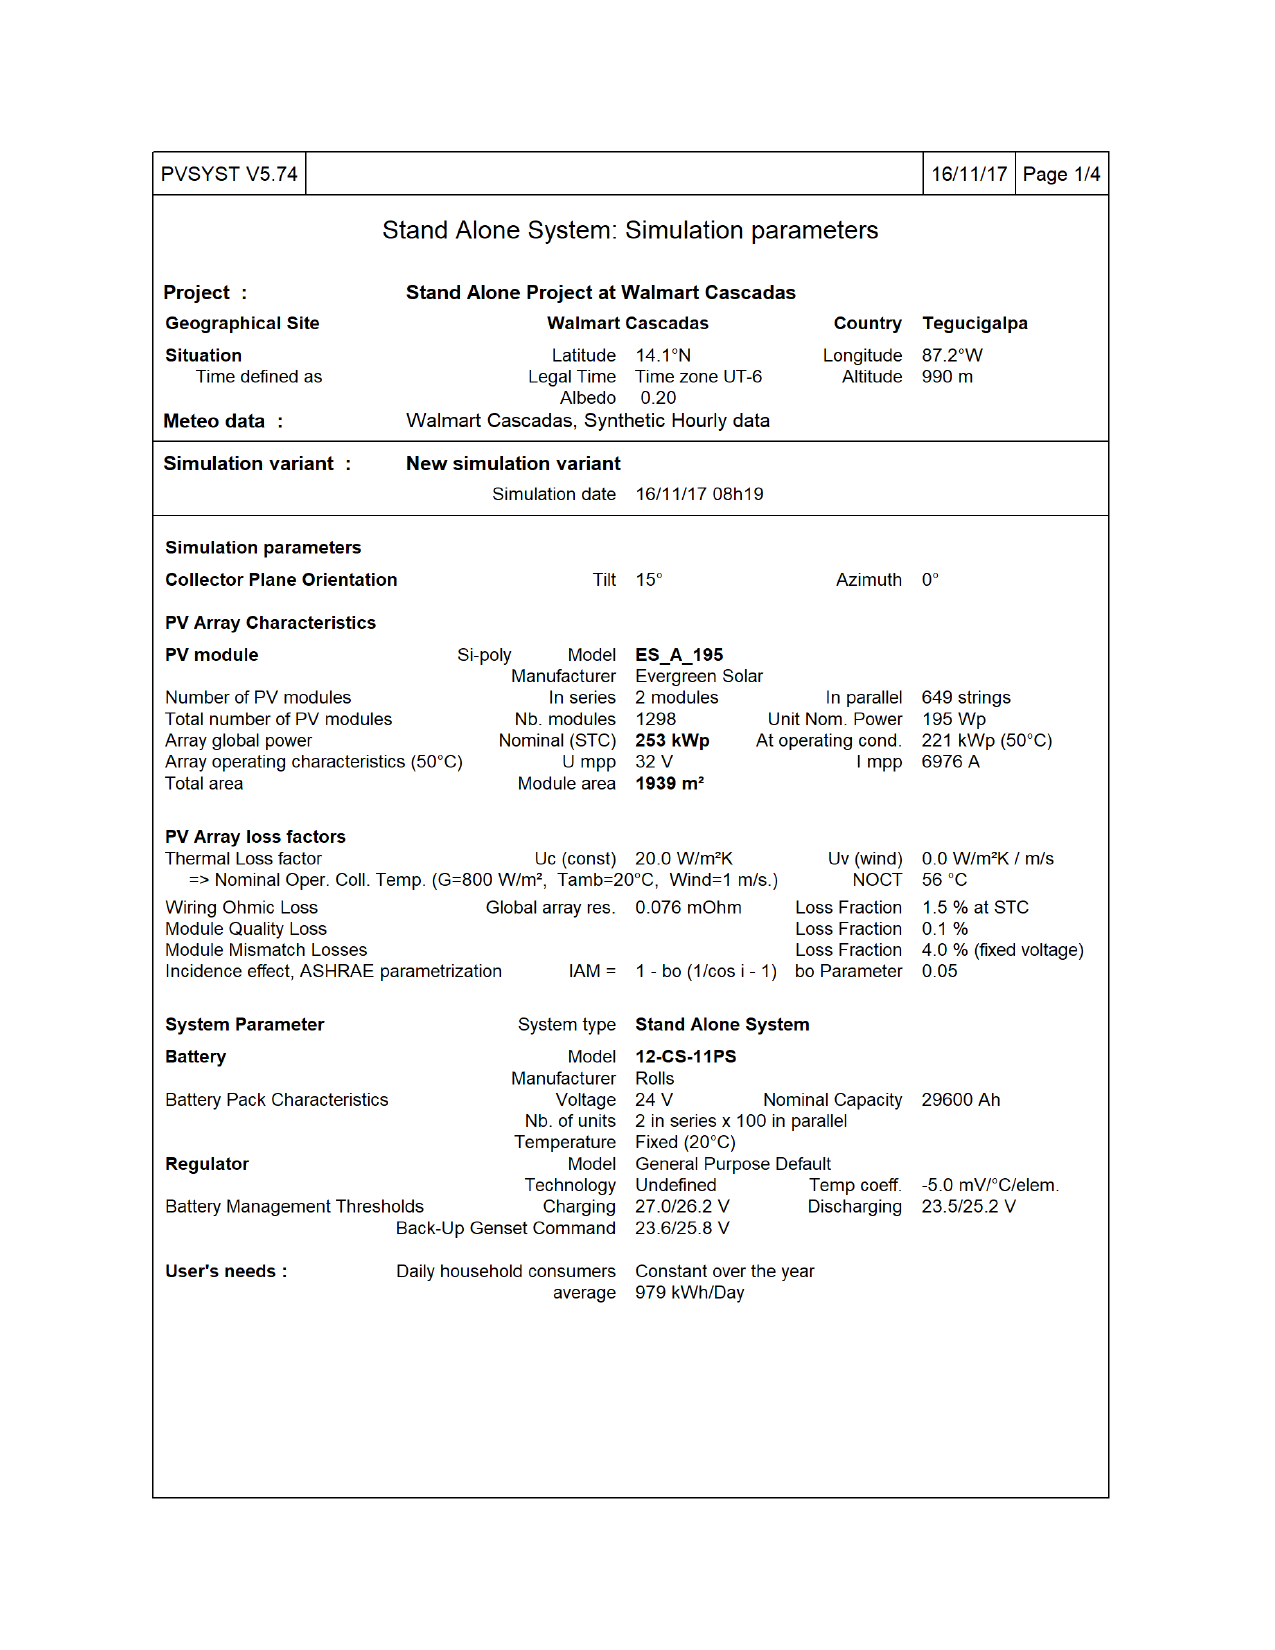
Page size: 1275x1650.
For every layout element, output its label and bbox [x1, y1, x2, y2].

picture [150, 150, 1111, 1500]
